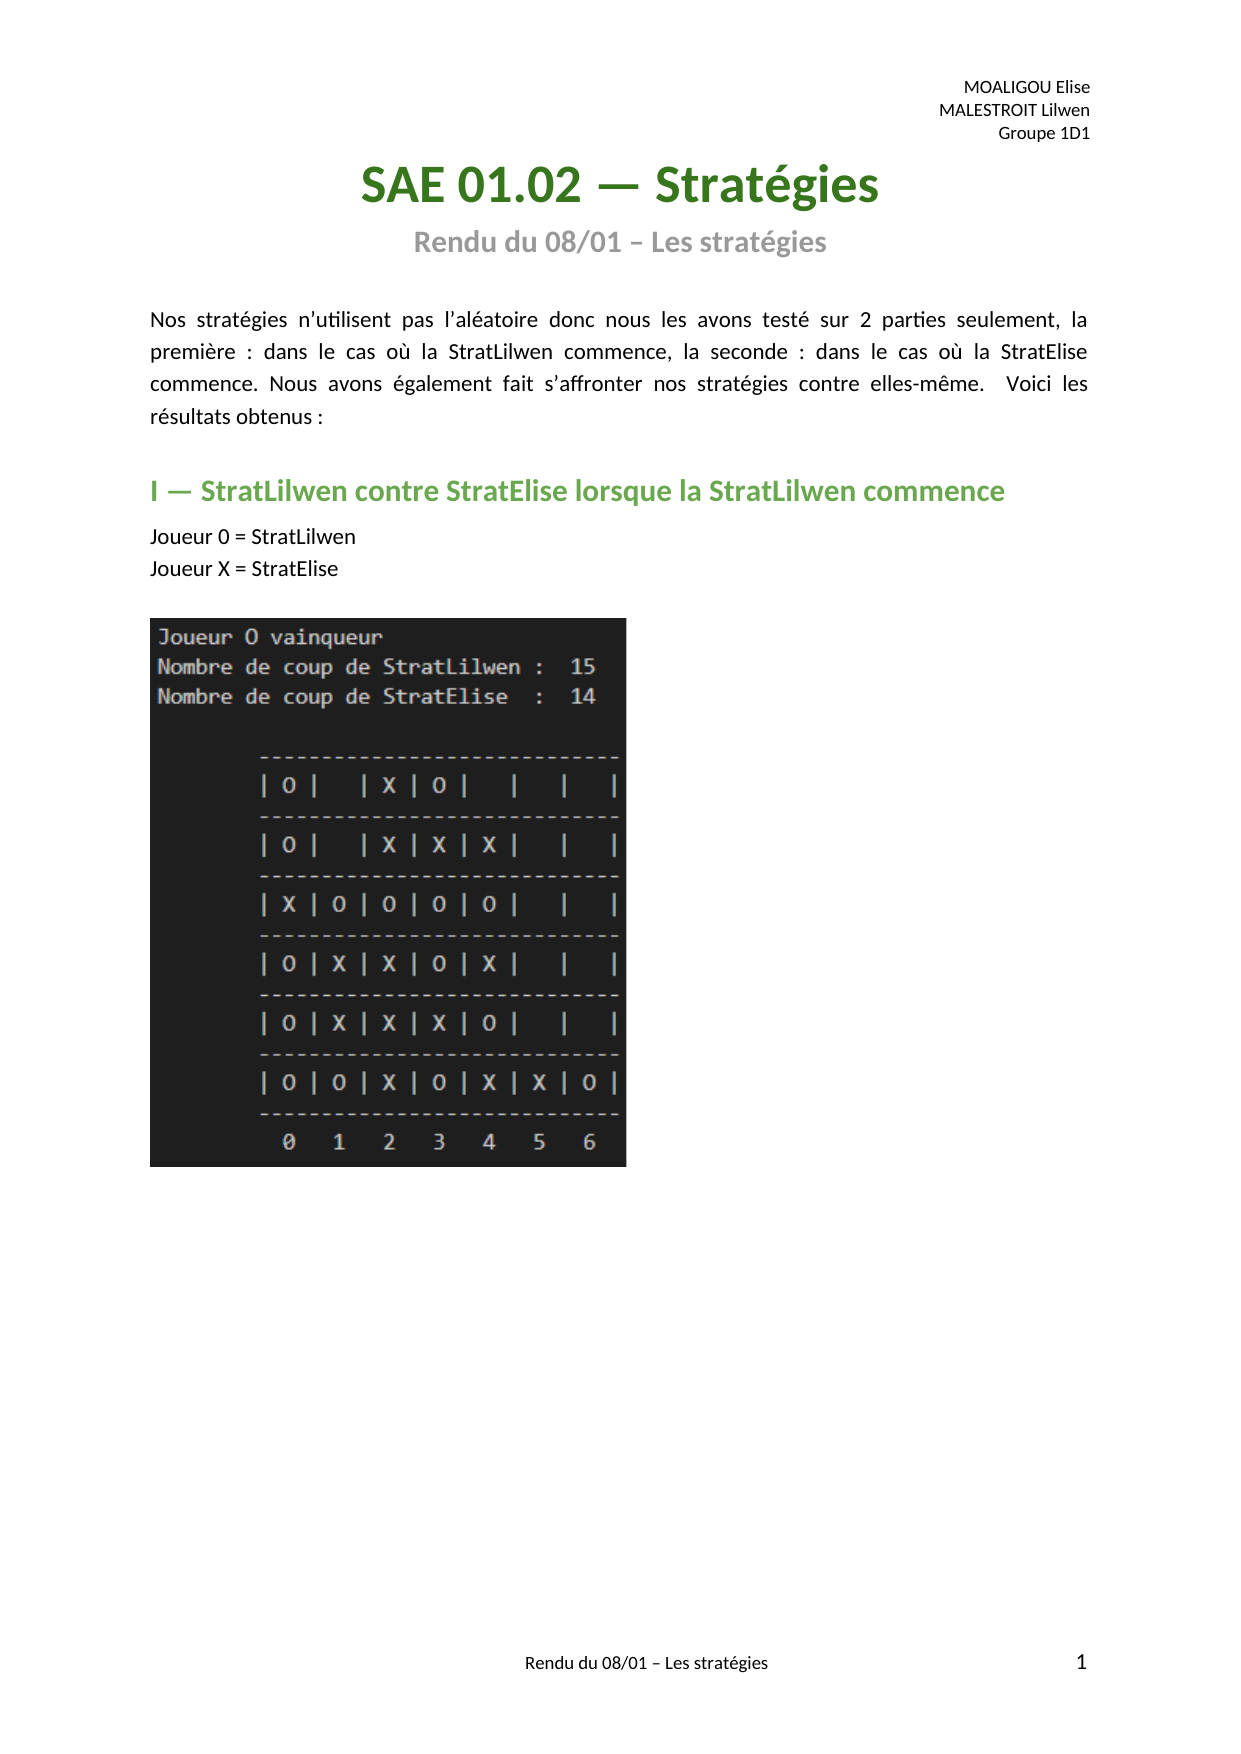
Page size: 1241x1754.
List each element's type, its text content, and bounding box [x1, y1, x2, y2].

text Joueur 0 = StratLilwen [150, 522, 1090, 550]
picture [150, 618, 627, 1167]
subtitle I — StratLilwen contre StratElise lorsque la StratLilwen commence [150, 471, 1090, 509]
title SAE 01.02 — Stratégies [150, 150, 1090, 216]
text Nos stratégies n’utilisent pas l’aléatoire donc nous les avons testé sur 2 parties seulement, la première : dans le cas où la StratLilwen commence, la seconde : dans le cas où la StratElise commence. Nous avons également fait s’affronter nos stratégies contre elles-même. Voici les résultats obtenus : [150, 305, 1090, 430]
subtitle Rendu du 08/01 – Les stratégies [150, 222, 1090, 261]
text Joueur X = StratElise [150, 554, 1090, 582]
